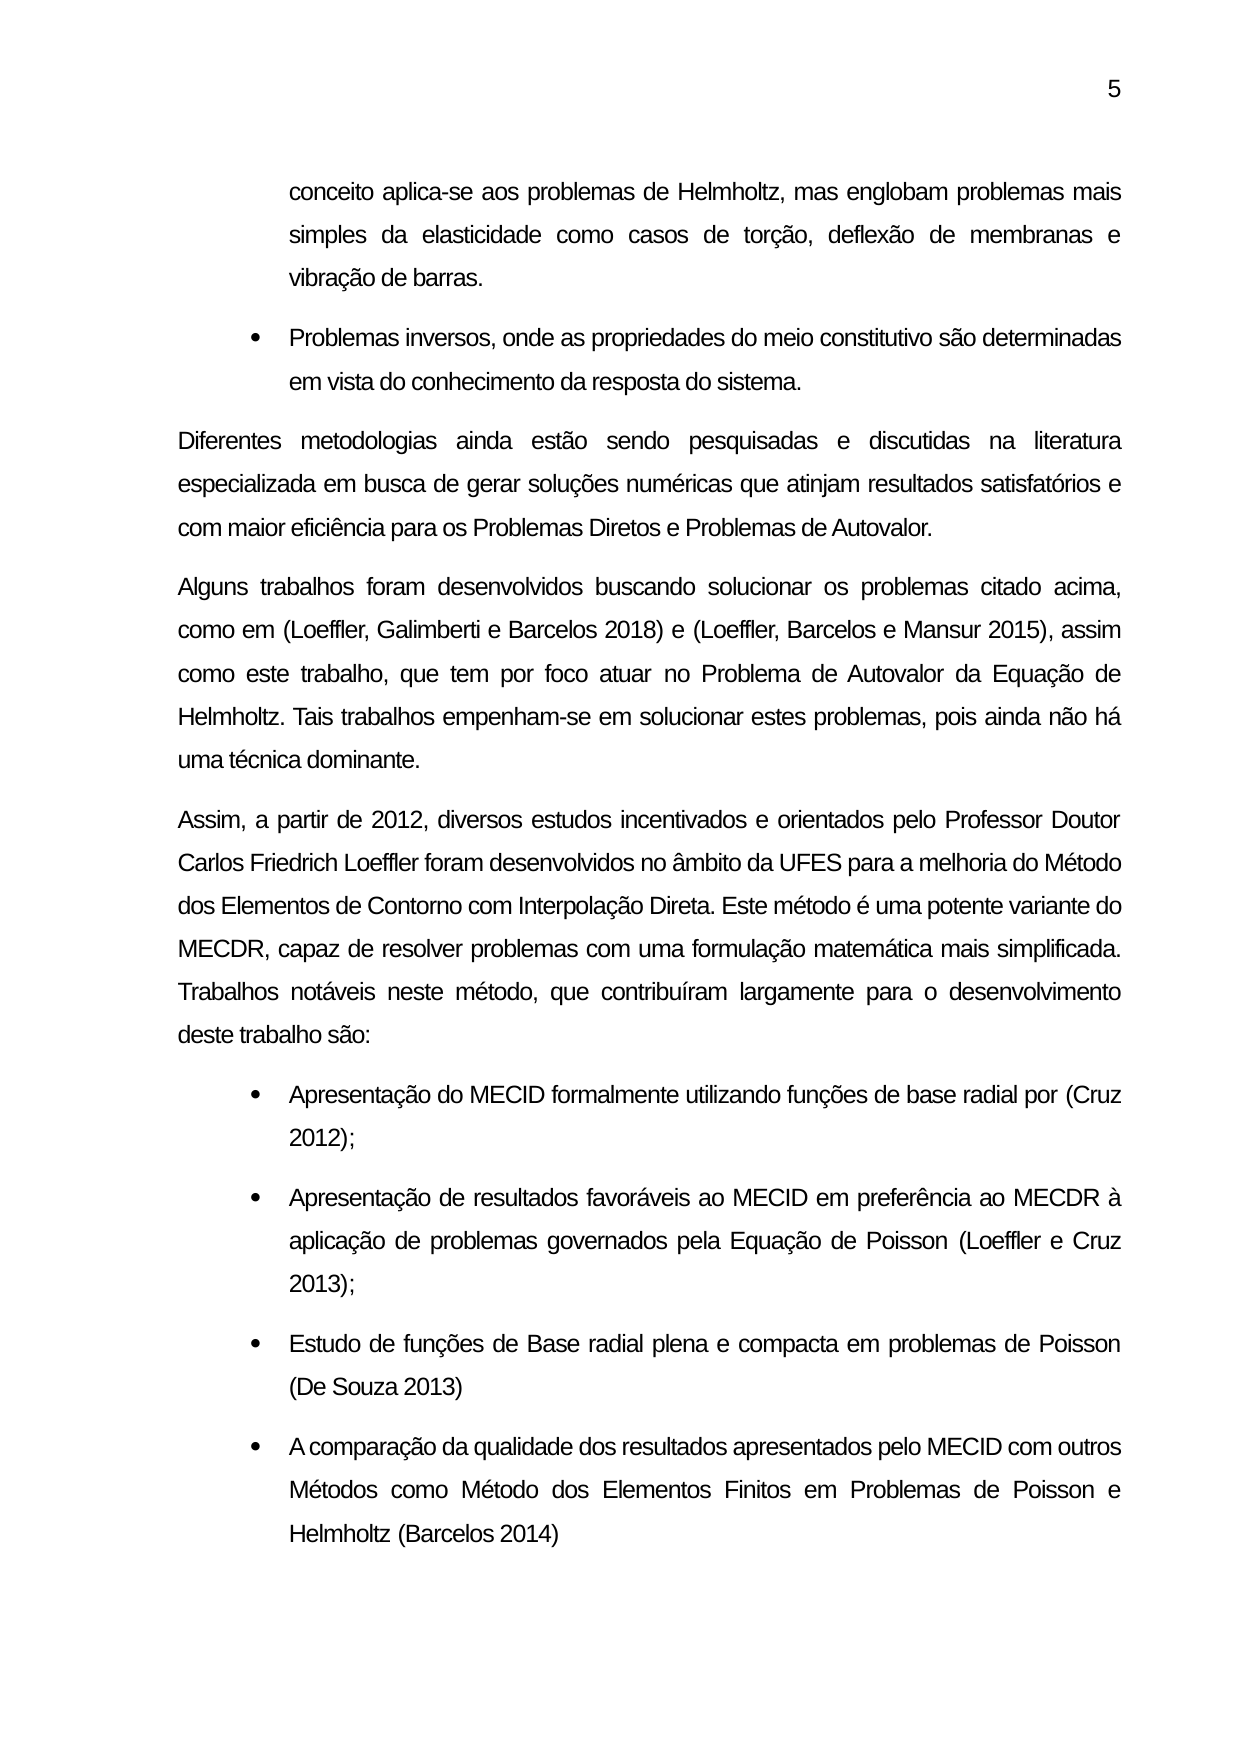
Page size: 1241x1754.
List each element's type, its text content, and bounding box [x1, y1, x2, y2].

list Estudo de funções de Base radial plena e compacta em problemas de Poisson [251, 1329, 1122, 1401]
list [251, 177, 1122, 292]
text Diferentes metodologias ainda estão sendo pesquisadas e discutidas na literatura especializada em busca de gerar soluções numéricas que atinjam resultados satisfatórios e com maior eficiência para os Problemas Diretos e Problemas de Autovalor. [177, 426, 1122, 541]
text Alguns trabalhos foram desenvolvidos buscando solucionar os problemas citado acima, como em e , assim como este trabalho, que tem por foco atuar no Problema de Autovalor da Equação de Helmholtz. Tais trabalhos empenham-se em solucionar estes problemas, pois ainda não há uma técnica dominante. [177, 572, 1122, 773]
text Assim, a partir de 2012, diversos estudos incentivados e orientados pelo Professor Doutor Carlos Friedrich Loeffler foram desenvolvidos no âmbito da UFES para a melhoria do Método dos Elementos de Contorno com Interpolação Direta. Este método é uma potente variante do MECDR, capaz de resolver problemas com uma formulação matemática mais simplificada. Trabalhos notáveis neste método, que contribuíram largamente para o desenvolvimento deste trabalho são: [177, 804, 1122, 1049]
list Apresentação do MECID formalmente utilizando funções de base radial por ; [251, 1080, 1122, 1152]
list Problemas inversos, onde as propriedades do meio constitutivo são determinadas em vista do conhecimento da resposta do sistema. [251, 323, 1122, 395]
list Apresentação de resultados favoráveis ao MECID em preferência ao MECDR à aplicação de problemas governados pela Equação de Poisson ; [251, 1183, 1122, 1298]
